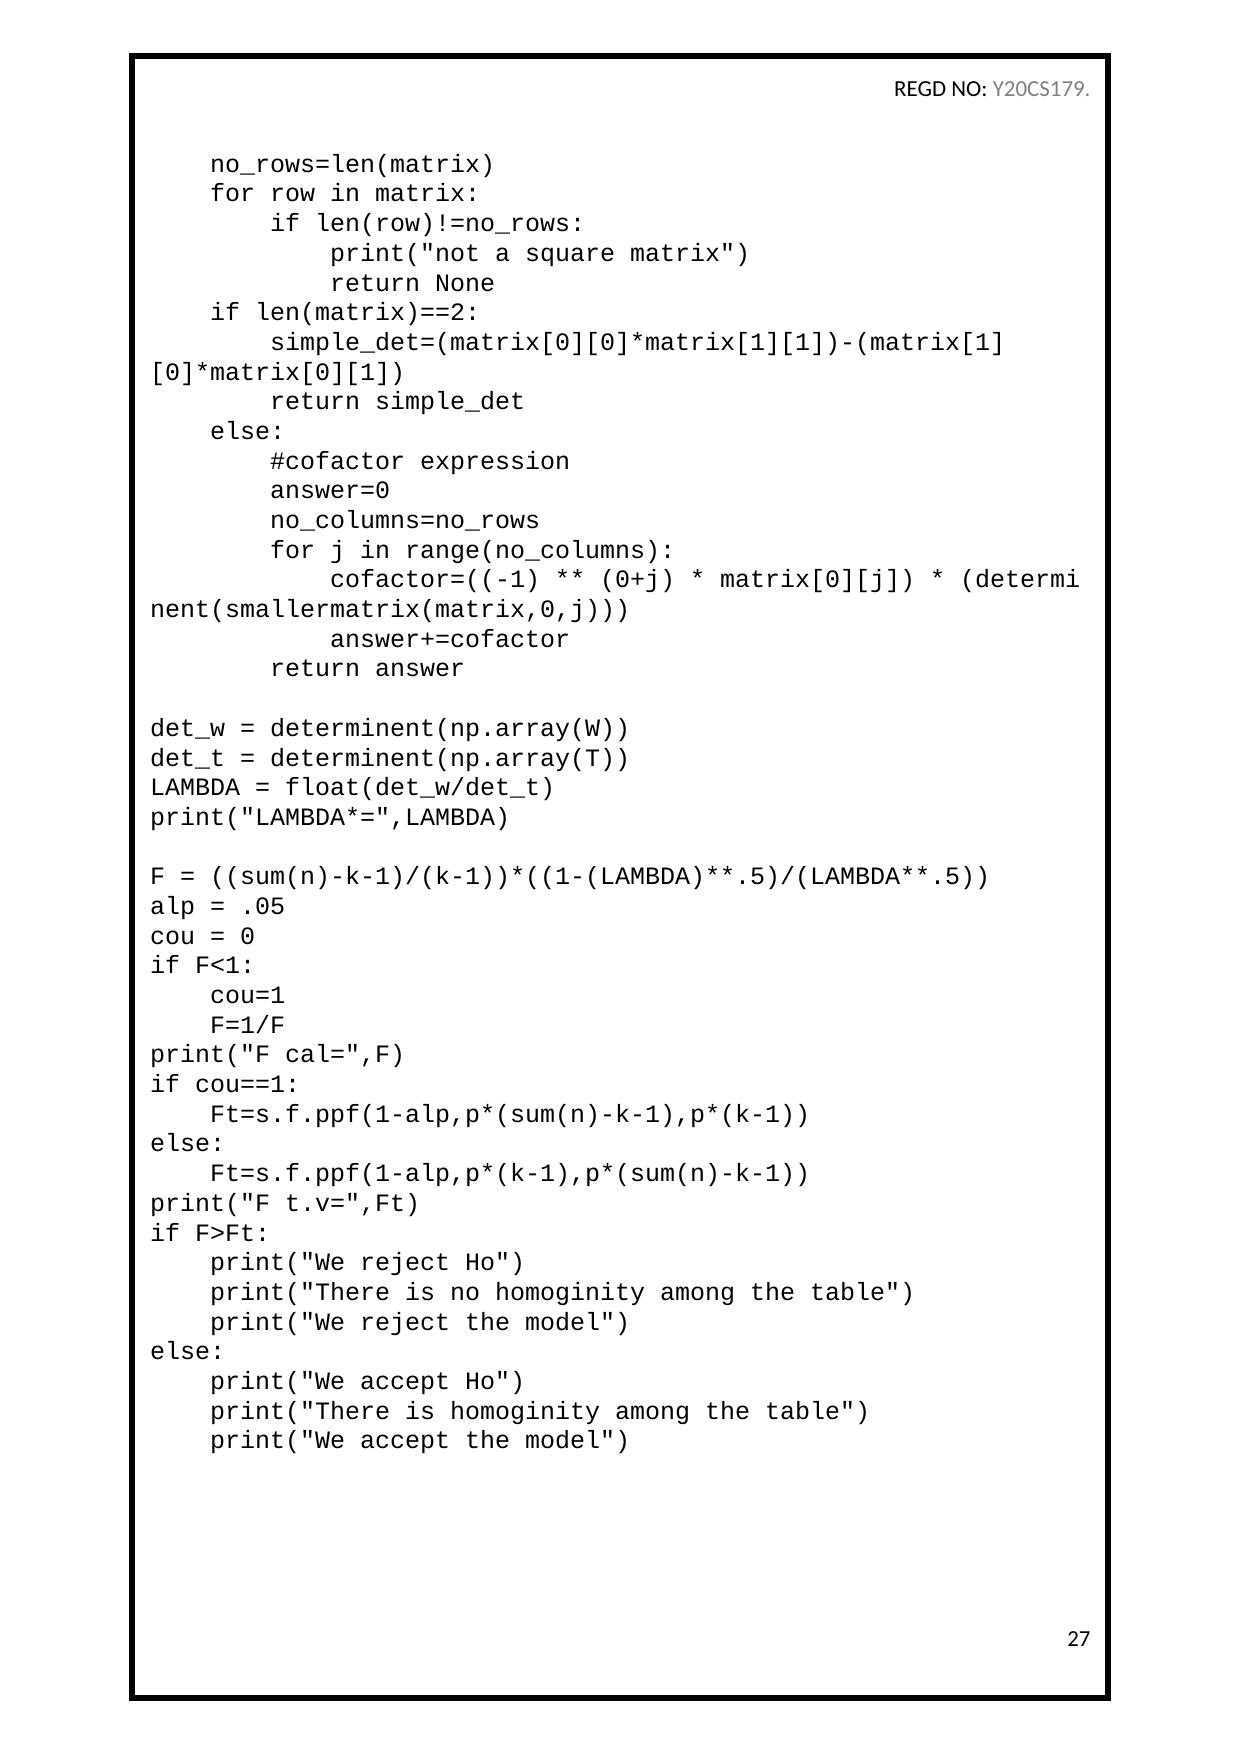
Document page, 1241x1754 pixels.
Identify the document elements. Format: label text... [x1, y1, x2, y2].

text print("We accept Ho") [150, 1367, 1090, 1397]
text print("We reject Ho") [150, 1248, 1090, 1278]
text cofactor=((-1) ** (0+j) * matrix[0][j]) * (determinent(smallermatrix(matrix,0,j))) [150, 566, 1090, 625]
text alp = .05 [150, 892, 1090, 922]
text cou = 0 [150, 922, 1090, 952]
text no_rows=len(matrix) [150, 150, 1090, 180]
text print("There is no homoginity among the table") [150, 1278, 1090, 1308]
text print("F cal=",F) [150, 1041, 1090, 1070]
text det_w = determinent(np.array(W)) [150, 714, 1090, 744]
text Ft=s.f.ppf(1-alp,p*(k-1),p*(sum(n)-k-1)) [150, 1159, 1090, 1189]
text print("We accept the model") [150, 1427, 1090, 1456]
text simple_det=(matrix[0][0]*matrix[1][1])-(matrix[1][0]*matrix[0][1]) [150, 328, 1090, 387]
text print("There is homoginity among the table") [150, 1397, 1090, 1427]
text cou=1 [150, 981, 1090, 1011]
text return None [150, 269, 1090, 298]
text print("not a square matrix") [150, 239, 1090, 269]
text answer+=cofactor [150, 625, 1090, 655]
text print("We reject the model") [150, 1308, 1090, 1337]
text else: [150, 417, 1090, 447]
text if cou==1: [150, 1070, 1090, 1100]
text F = ((sum(n)-k-1)/(k-1))*((1-(LAMBDA)**.5)/(LAMBDA**.5)) [150, 862, 1090, 892]
text else: [150, 1130, 1090, 1159]
text return answer [150, 655, 1090, 684]
text LAMBDA = float(det_w/det_t) [150, 773, 1090, 803]
text print("LAMBDA*=",LAMBDA) [150, 803, 1090, 833]
text F=1/F [150, 1011, 1090, 1041]
text #cofactor expression [150, 447, 1090, 477]
text no_columns=no_rows [150, 506, 1090, 536]
text print("F t.v=",Ft) [150, 1189, 1090, 1219]
text answer=0 [150, 477, 1090, 506]
text else: [150, 1337, 1090, 1367]
text if F>Ft: [150, 1219, 1090, 1248]
text if len(row)!=no_rows: [150, 209, 1090, 239]
text for row in matrix: [150, 180, 1090, 209]
text for j in range(no_columns): [150, 536, 1090, 566]
text return simple_det [150, 387, 1090, 417]
text if len(matrix)==2: [150, 298, 1090, 328]
text if F<1: [150, 952, 1090, 981]
text det_t = determinent(np.array(T)) [150, 744, 1090, 773]
text Ft=s.f.ppf(1-alp,p*(sum(n)-k-1),p*(k-1)) [150, 1100, 1090, 1130]
